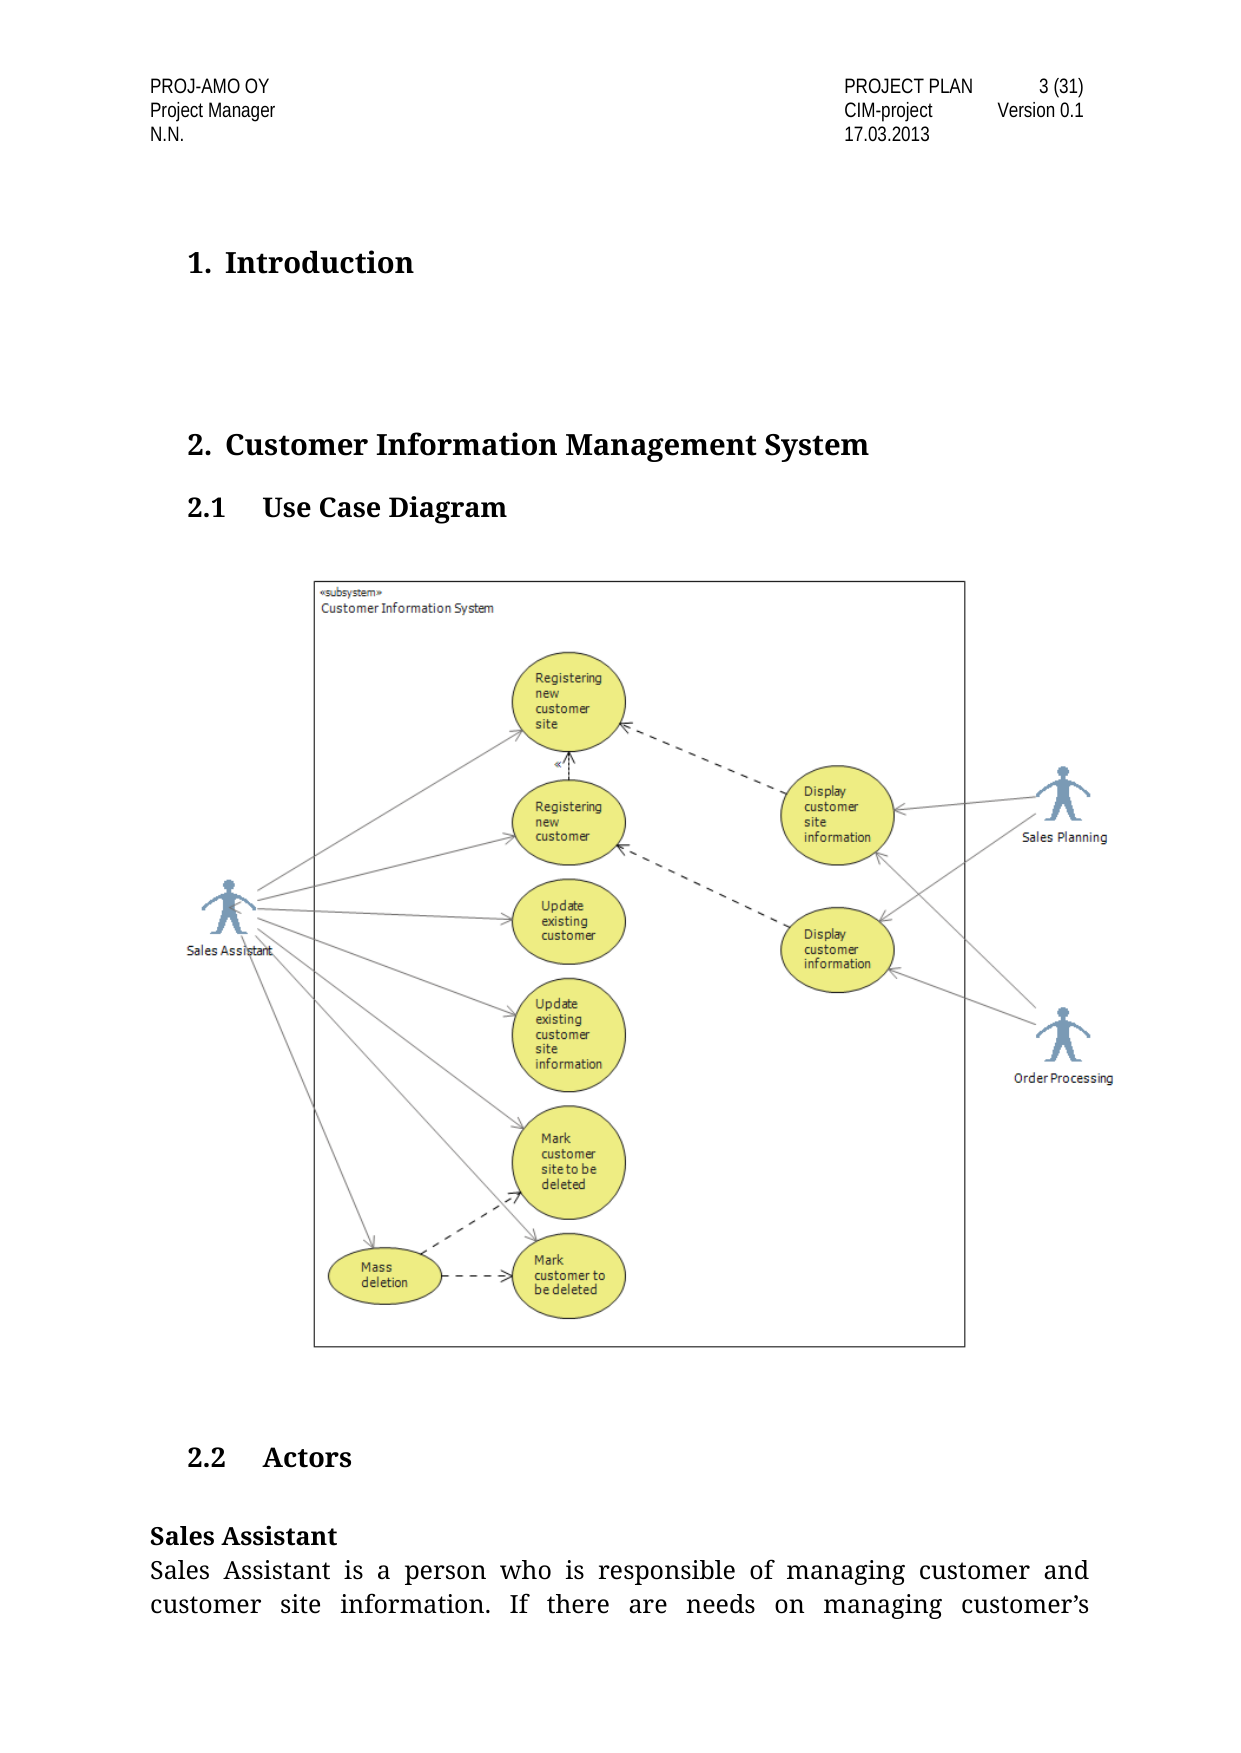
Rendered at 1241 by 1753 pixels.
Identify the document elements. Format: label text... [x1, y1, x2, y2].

subtitle Use Case Diagram [187, 489, 1090, 526]
picture [150, 568, 1154, 1351]
text Sales Assistant [150, 1518, 1090, 1552]
subtitle Customer Information Management System [187, 424, 1090, 464]
subtitle Introduction [187, 242, 1090, 282]
subtitle Actors [187, 1438, 1090, 1475]
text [150, 1552, 1090, 1621]
